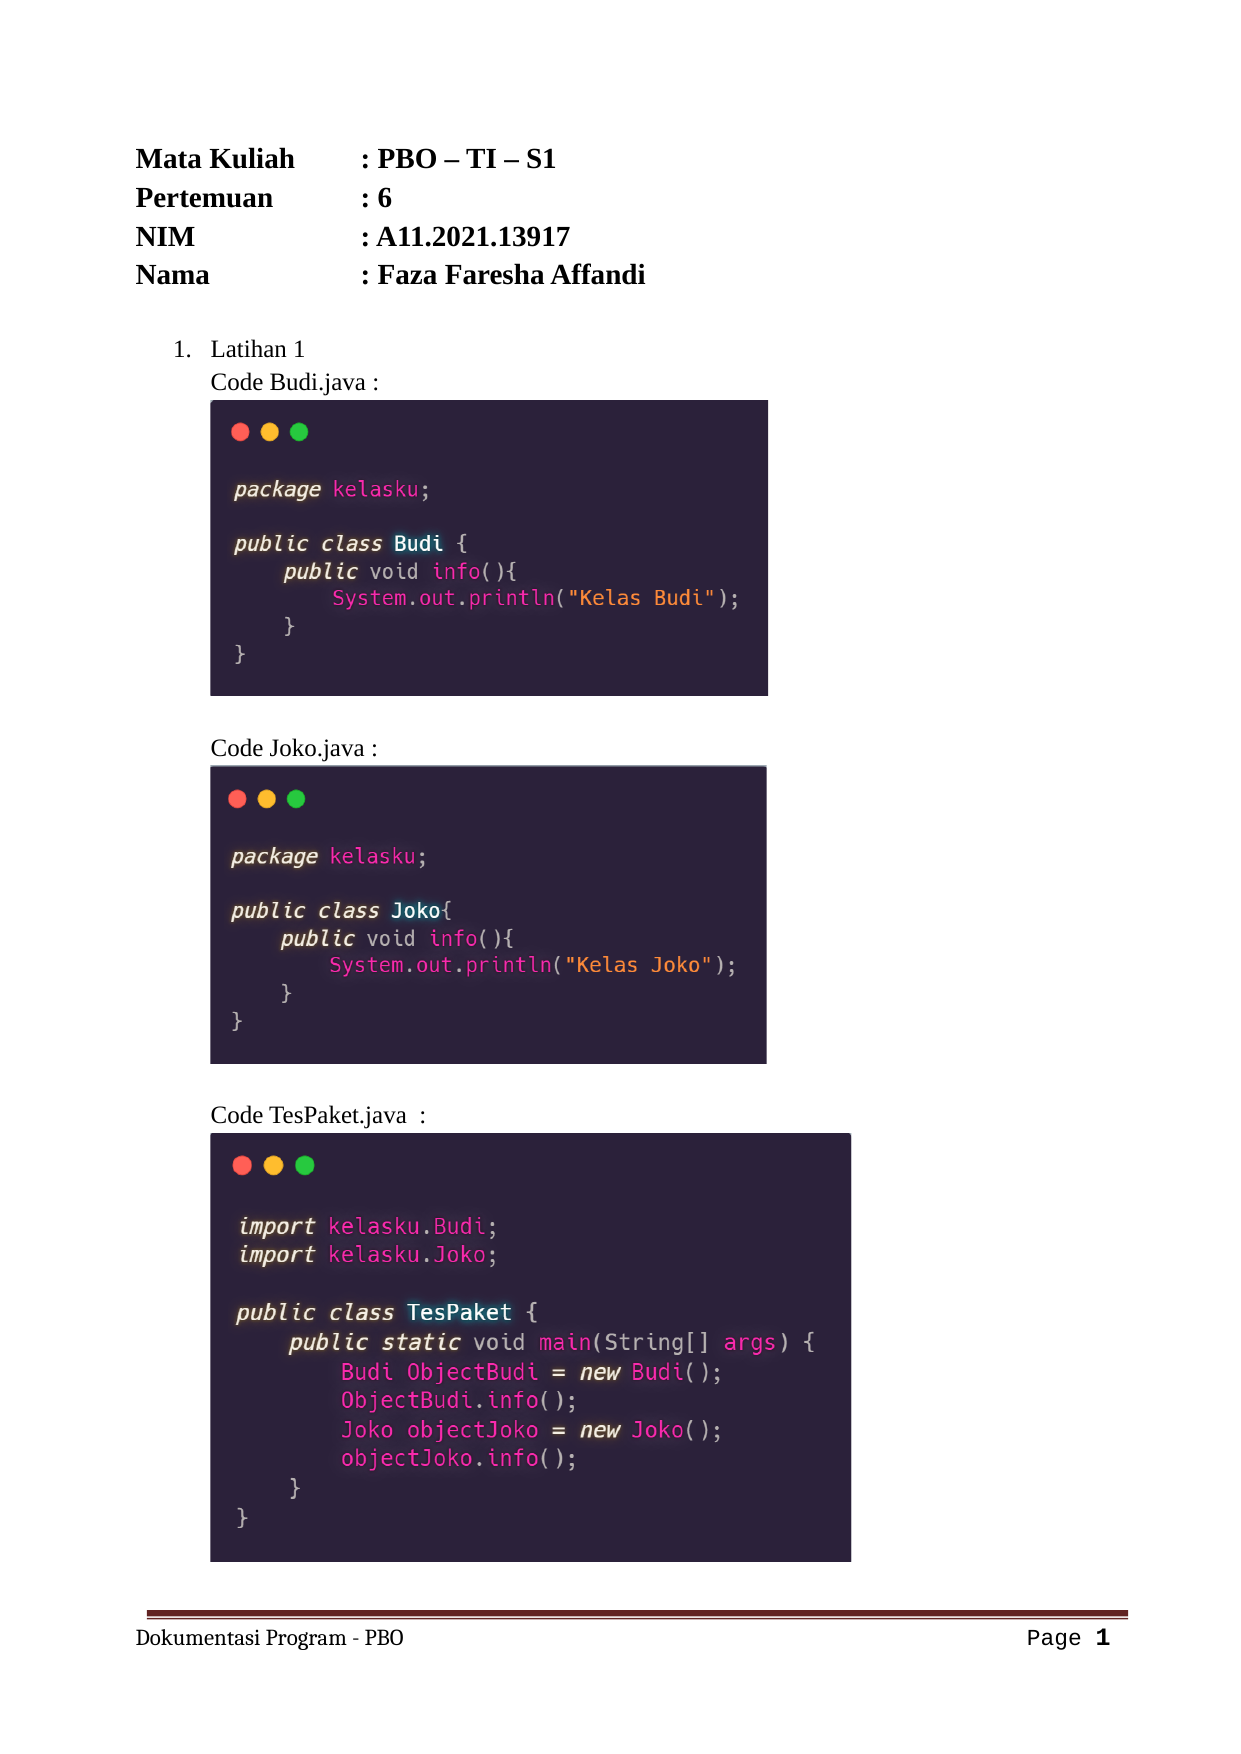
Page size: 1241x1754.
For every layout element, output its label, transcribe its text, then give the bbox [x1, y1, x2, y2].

picture [210, 400, 769, 696]
list Latihan 1 [173, 334, 1105, 363]
text Mata Kuliah : PBO – TI – S1 [135, 142, 1105, 175]
text Code TesPaket.java : [210, 1100, 1105, 1129]
text Nama : Faza Faresha Affandi [135, 257, 1105, 291]
text NIM : A11.2021.13917 [135, 219, 1105, 252]
text Pertemuan : 6 [135, 180, 1105, 214]
picture [210, 765, 767, 1064]
text Code Budi.java : [210, 367, 1105, 396]
picture [210, 1133, 852, 1562]
text Code Joko.java : [210, 733, 1105, 761]
